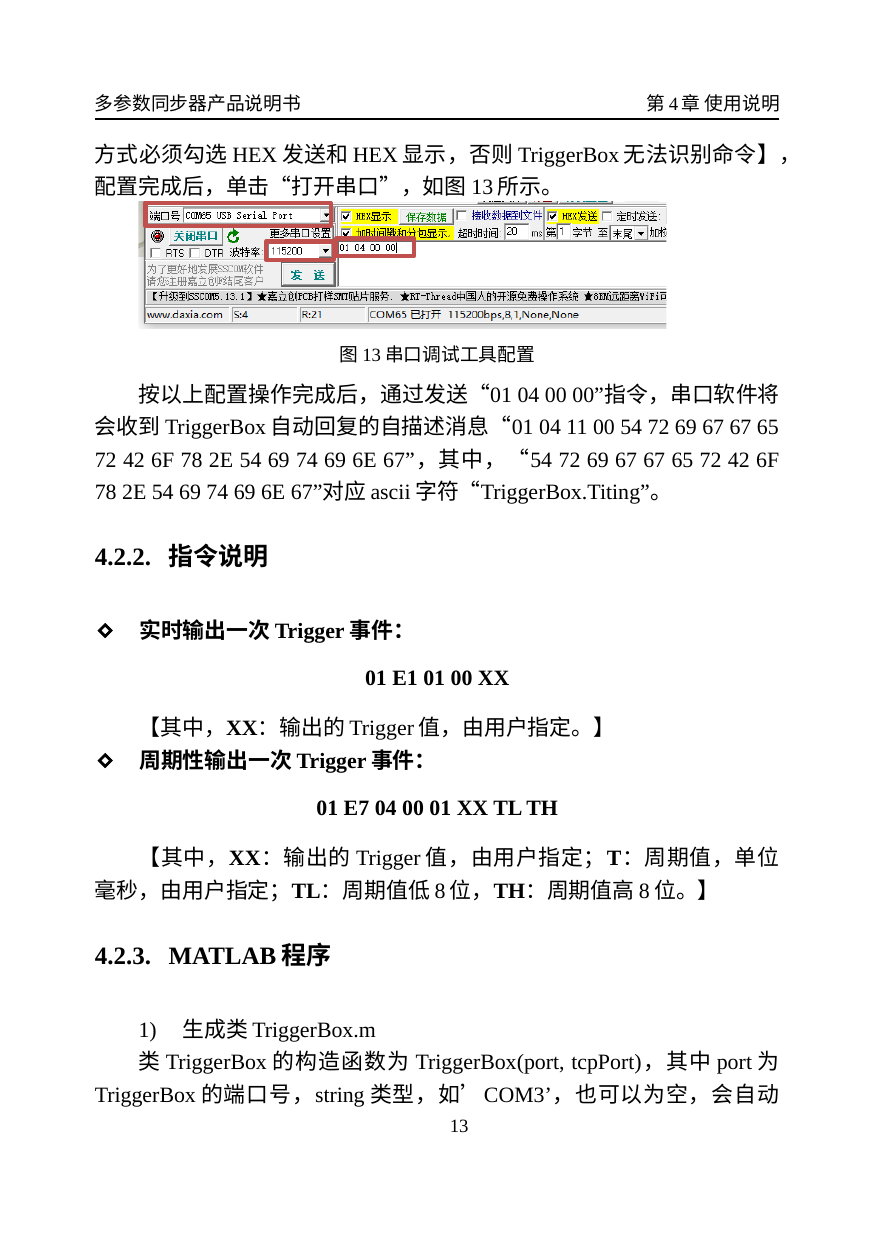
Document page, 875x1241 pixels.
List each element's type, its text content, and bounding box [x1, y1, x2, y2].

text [94, 136, 779, 201]
list 生成类TriggerBox.m [138, 1011, 779, 1044]
text 图 13 串口调试工具配置 [94, 337, 779, 370]
text 01 E1 01 00 XX [94, 661, 779, 694]
text 【其中，XX：输出的Trigger值，由用户指定。】 [94, 710, 779, 742]
text 01 E7 04 00 01 XX TL TH [94, 791, 779, 824]
text 按以上配置操作完成后，通过发送“01 04 00 00”指令，串口软件将会收到TriggerBox自动回复的自描述消息“01 04 11 00 54 72 69 67 67 65 72 42 6F 78 2E 54 69 74 69 6E 67”，其中，“54 72 69 67 67 65 72 42 6F 78 2E 54 69 74 69 6E 67”对应ascii字符“TriggerBox.Titing”。 [94, 376, 779, 506]
list 周期性输出一次Trigger事件： [95, 742, 779, 775]
list 指令说明 [94, 522, 779, 587]
text 【其中，XX：输出的Trigger值，由用户指定；T：周期值，单位毫秒，由用户指定；TL：周期值低8位，TH：周期值高8位。】 [94, 840, 779, 905]
picture [138, 201, 667, 329]
list MATLAB程序 [94, 921, 779, 986]
list 实时输出一次Trigger 事件： [95, 612, 779, 645]
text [94, 1044, 779, 1109]
picture [148, 205, 329, 224]
